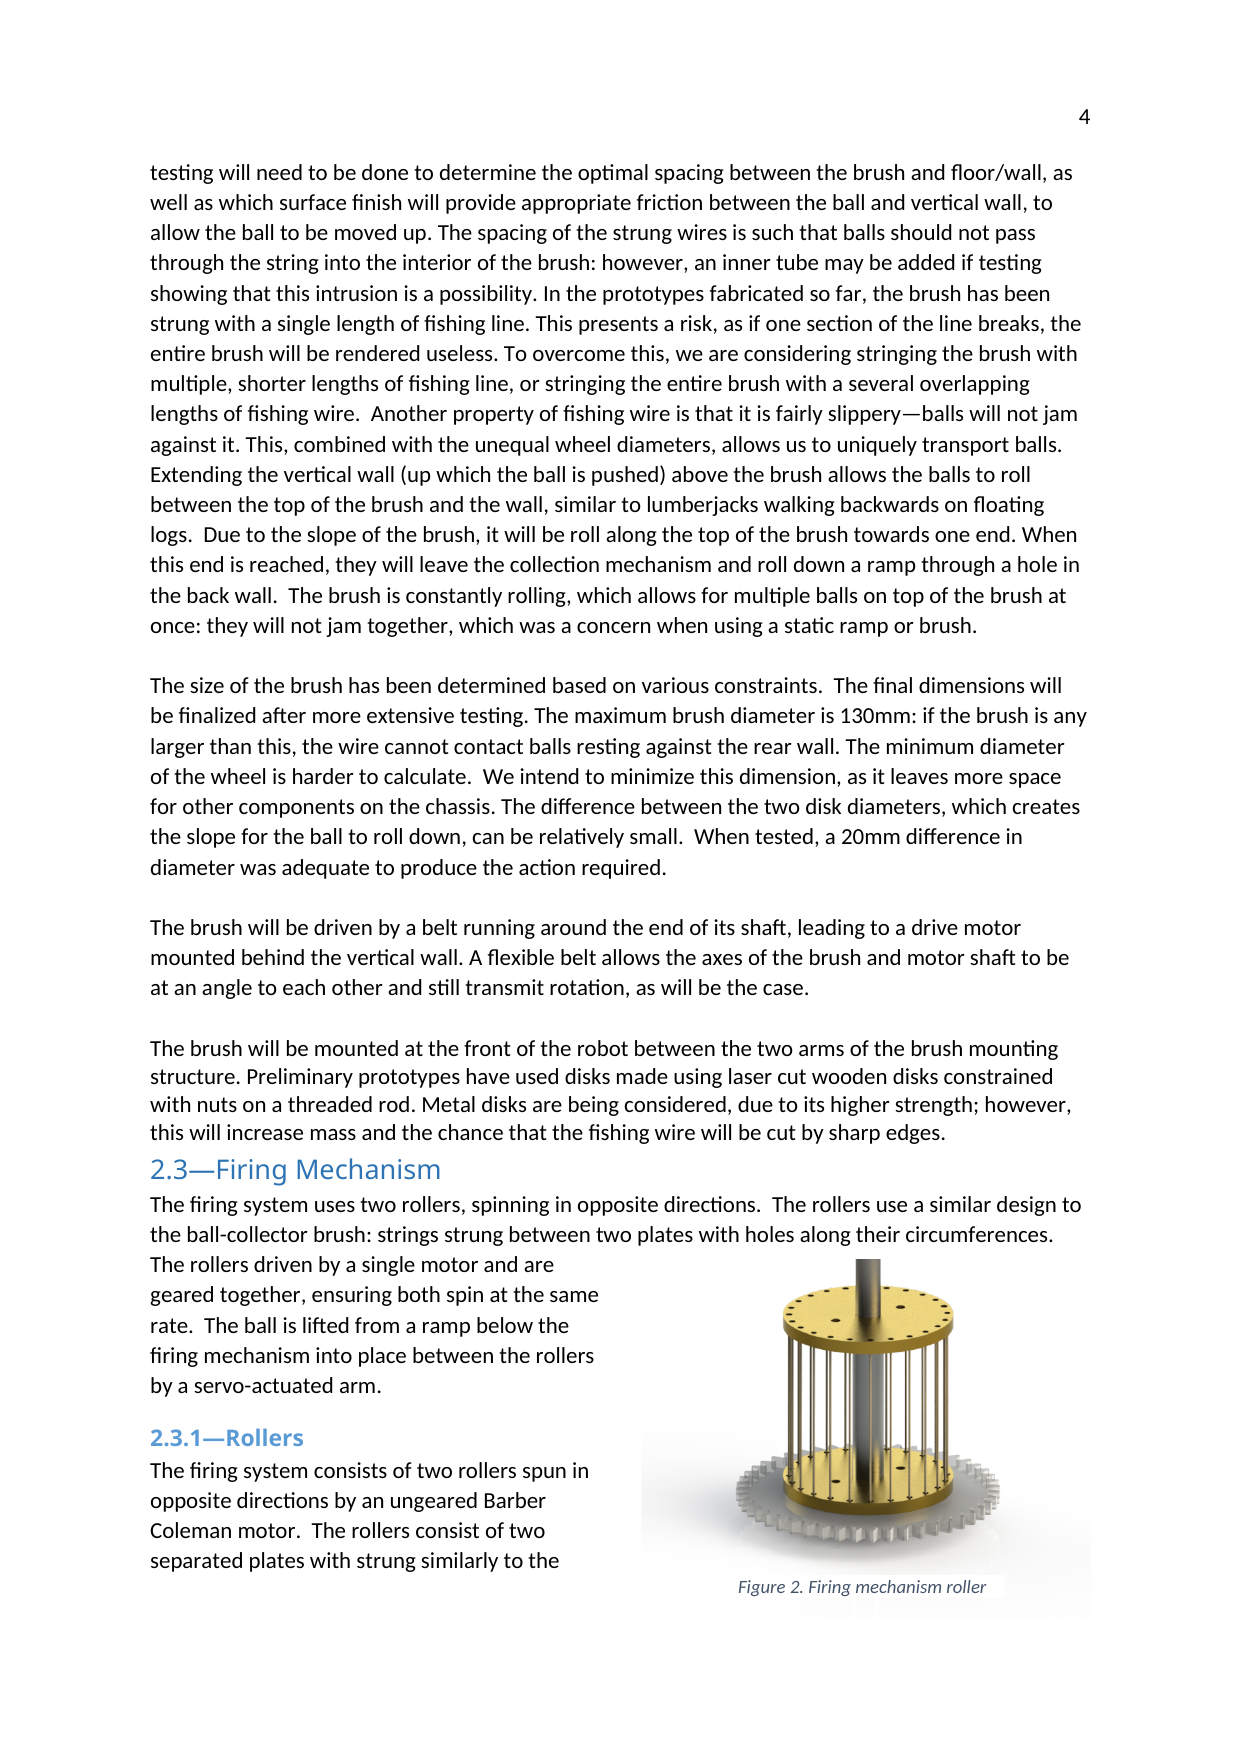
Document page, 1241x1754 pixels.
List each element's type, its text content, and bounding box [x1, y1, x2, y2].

text The brush will be driven by a belt running around the end of its shaft, leading to a drive motor mounted behind the vertical wall. A flexible belt allows the axes of the brush and motor shaft to be at an angle to each other and still transmit rotation, as will be the case. [150, 913, 1090, 1001]
subtitle 2.3.1—Rollers [150, 1422, 641, 1453]
text The firing system uses two rollers, spinning in opposite directions. The rollers use a similar design to the ball-collector brush: strings strung between two plates with holes along their circumferences. The rollers driven by a single motor and are geared together, ensuring both spin at the same rate. The ball is lifted from a ramp below the firing mechanism into place between the rollers by a servo-actuated arm. [150, 1190, 1090, 1399]
text The size of the brush has been determined based on various constraints. The final dimensions will be finalized after more extensive testing. The maximum brush diameter is 130mm: if the brush is any larger than this, the wire cannot contact balls resting against the rear wall. The minimum diameter of the wheel is harder to calculate. We intend to minimize this dimension, as it leaves more space for other components on the chassis. The difference between the two disk diameters, which creates the slope for the ball to roll down, can be relatively small. When tested, a 20mm difference in diameter was adequate to produce the action required. [150, 671, 1090, 881]
subtitle 2.3—Firing Mechanism [150, 1150, 1090, 1187]
picture [641, 1259, 1092, 1620]
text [150, 158, 1090, 639]
text The brush will be mounted at the front of the robot between the two arms of the brush mounting structure. Preliminary prototypes have used disks made using laser cut wooden disks constrained with nuts on a threaded rod. Metal disks are being considered, due to its higher strength; however, this will increase mass and the chance that the fishing wire will be cut by sharp edges. [150, 1034, 1090, 1146]
